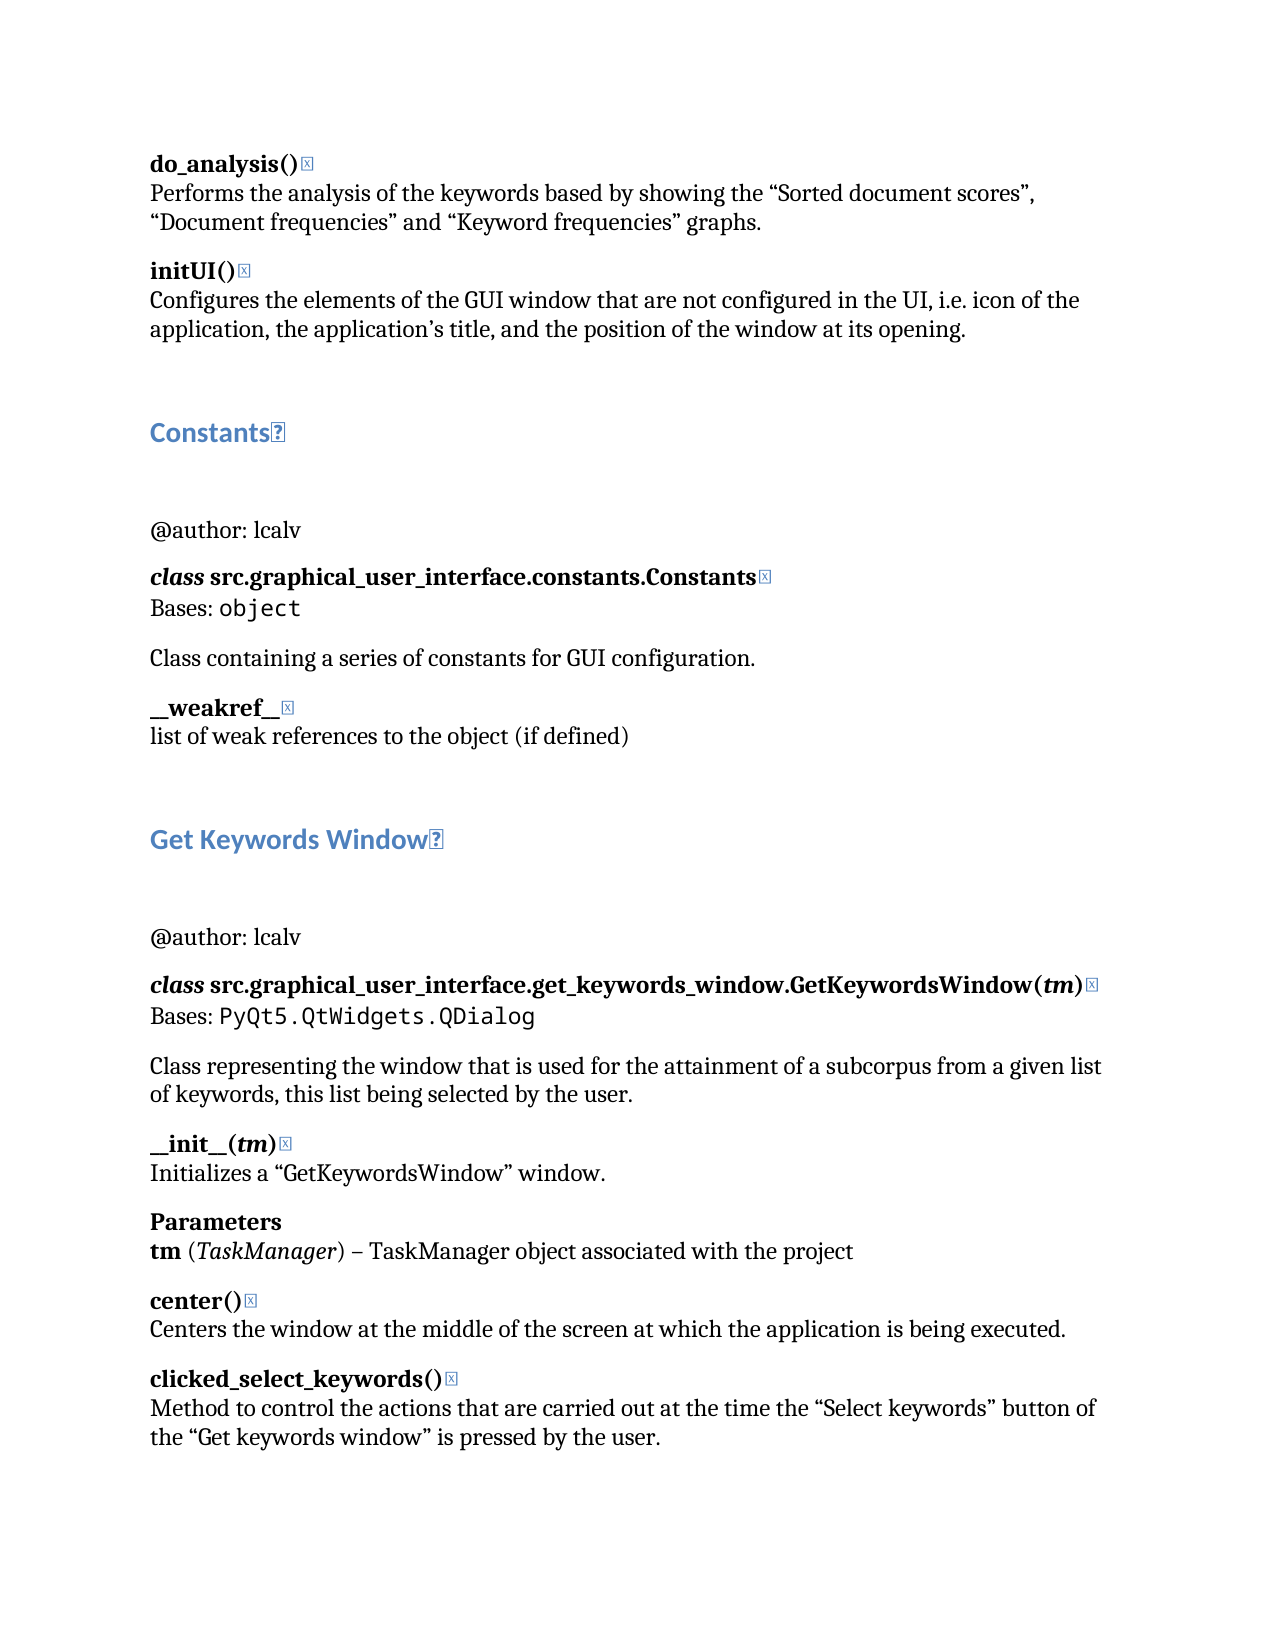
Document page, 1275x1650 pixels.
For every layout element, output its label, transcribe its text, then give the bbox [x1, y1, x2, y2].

text @author: lcalv [150, 516, 1125, 544]
text tm (TaskManager) – TaskManager object associated with the project [150, 1237, 1125, 1266]
text do_analysis() [150, 150, 1125, 179]
text Bases: PyQt5.QtWidgets.QDialog [150, 999, 1125, 1031]
text class src.graphical_user_interface.constants.Constants [150, 563, 1125, 592]
text Parameters [150, 1208, 1125, 1237]
text clicked_select_keywords() [150, 1365, 1125, 1394]
text Performs the analysis of the keywords based by showing the “Sorted document scores”, “Document frequencies” and “Keyword frequencies” graphs. [150, 179, 1125, 236]
text __weakref__ [150, 693, 1125, 722]
text Configures the elements of the GUI window that are not configured in the UI, i.e. icon of the application, the application’s title, and the position of the window at its opening. [150, 286, 1125, 343]
subtitle Get Keywords Window [150, 821, 1125, 857]
text center() [150, 1287, 1125, 1315]
text initUI() [150, 257, 1125, 286]
text Class containing a series of constants for GUI configuration. [150, 644, 1125, 673]
text Class representing the window that is used for the attainment of a subcorpus from a given list of keywords, this list being selected by the user. [150, 1052, 1125, 1109]
text class src.graphical_user_interface.get_keywords_window.GetKeywordsWindow(tm) [150, 971, 1125, 999]
text Centers the window at the middle of the screen at which the application is being executed. [150, 1315, 1125, 1344]
text @author: lcalv [150, 923, 1125, 952]
text Bases: object [150, 592, 1125, 623]
text Initializes a “GetKeywordsWindow” window. [150, 1159, 1125, 1187]
text list of weak references to the object (if defined) [150, 722, 1125, 751]
text __init__(tm) [150, 1130, 1125, 1159]
text Method to control the actions that are carried out at the time the “Select keywords” button of the “Get keywords window” is pressed by the user. [150, 1394, 1125, 1451]
subtitle Constants [150, 414, 1125, 449]
